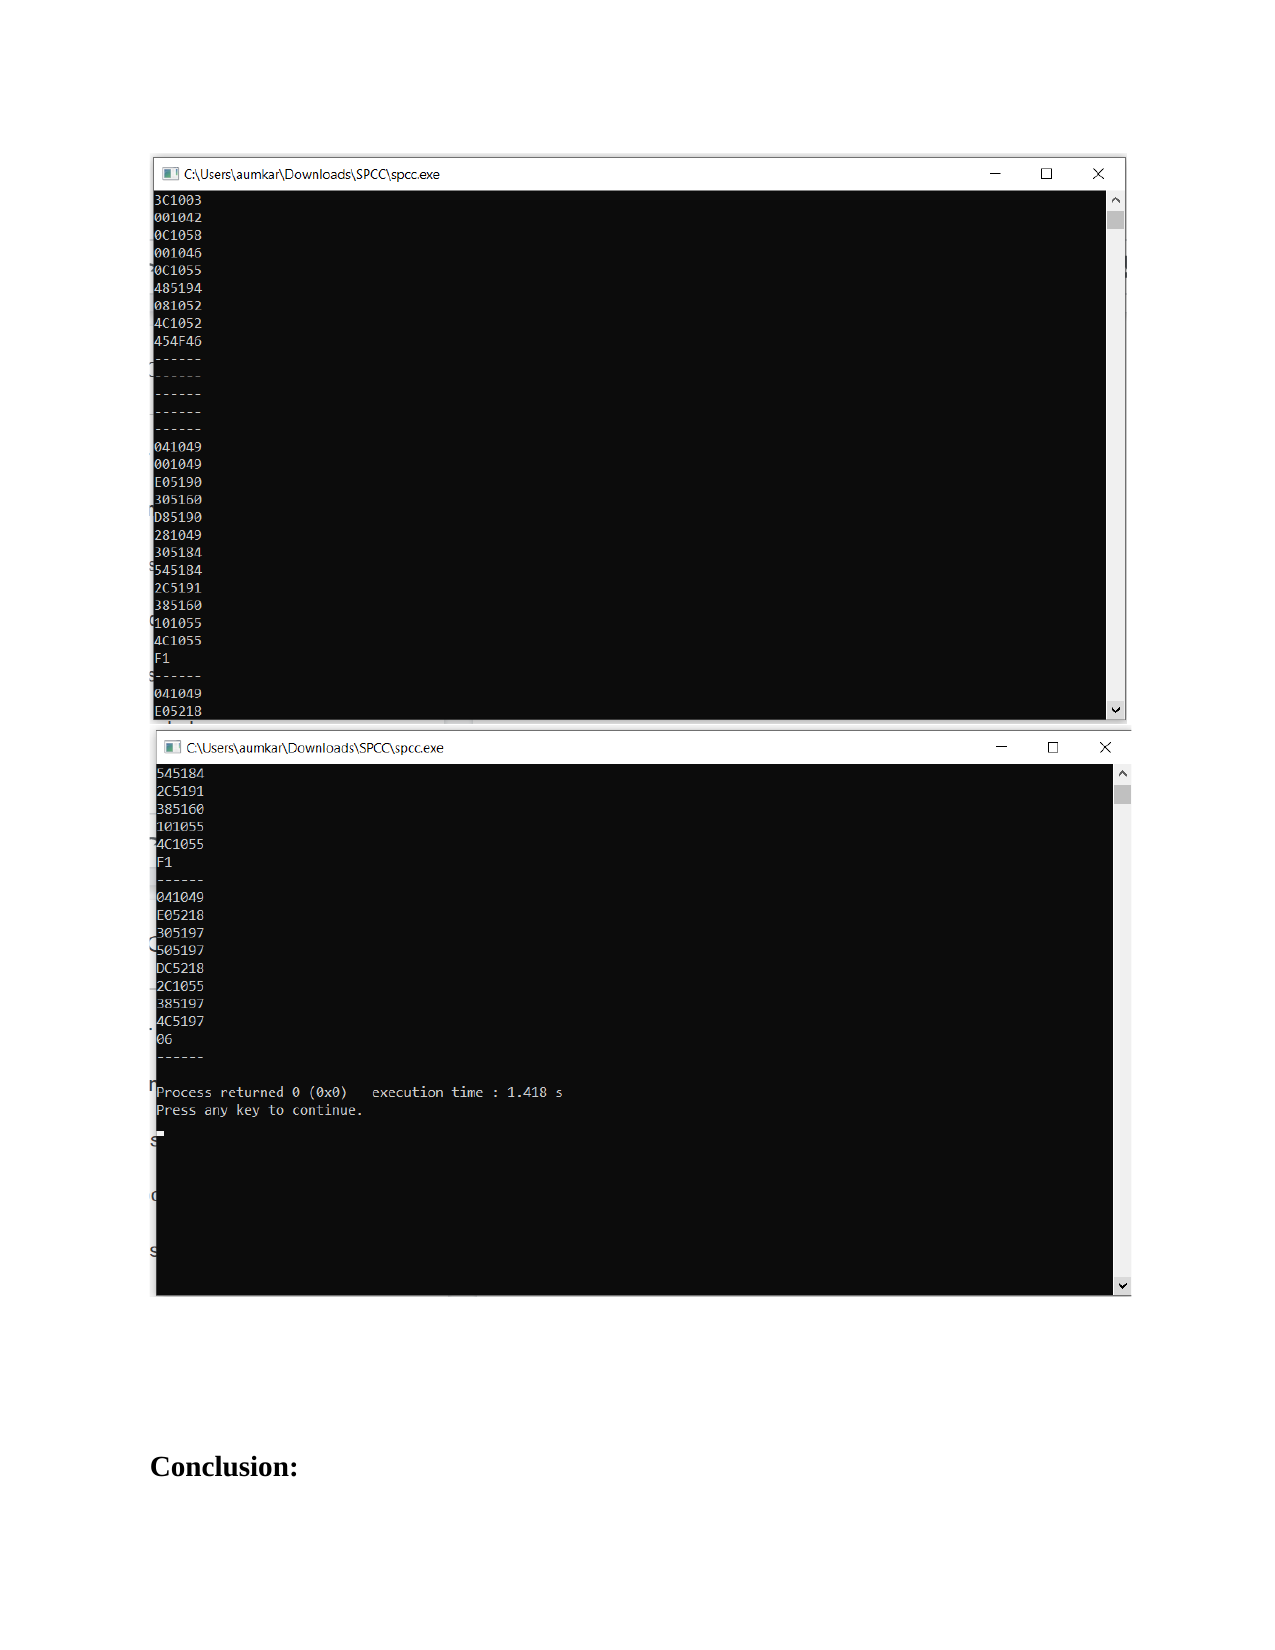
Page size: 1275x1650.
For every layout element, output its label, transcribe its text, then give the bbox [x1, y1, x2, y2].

text Conclusion: [149, 1449, 1137, 1482]
picture [149, 153, 1127, 724]
picture [149, 725, 1132, 1297]
